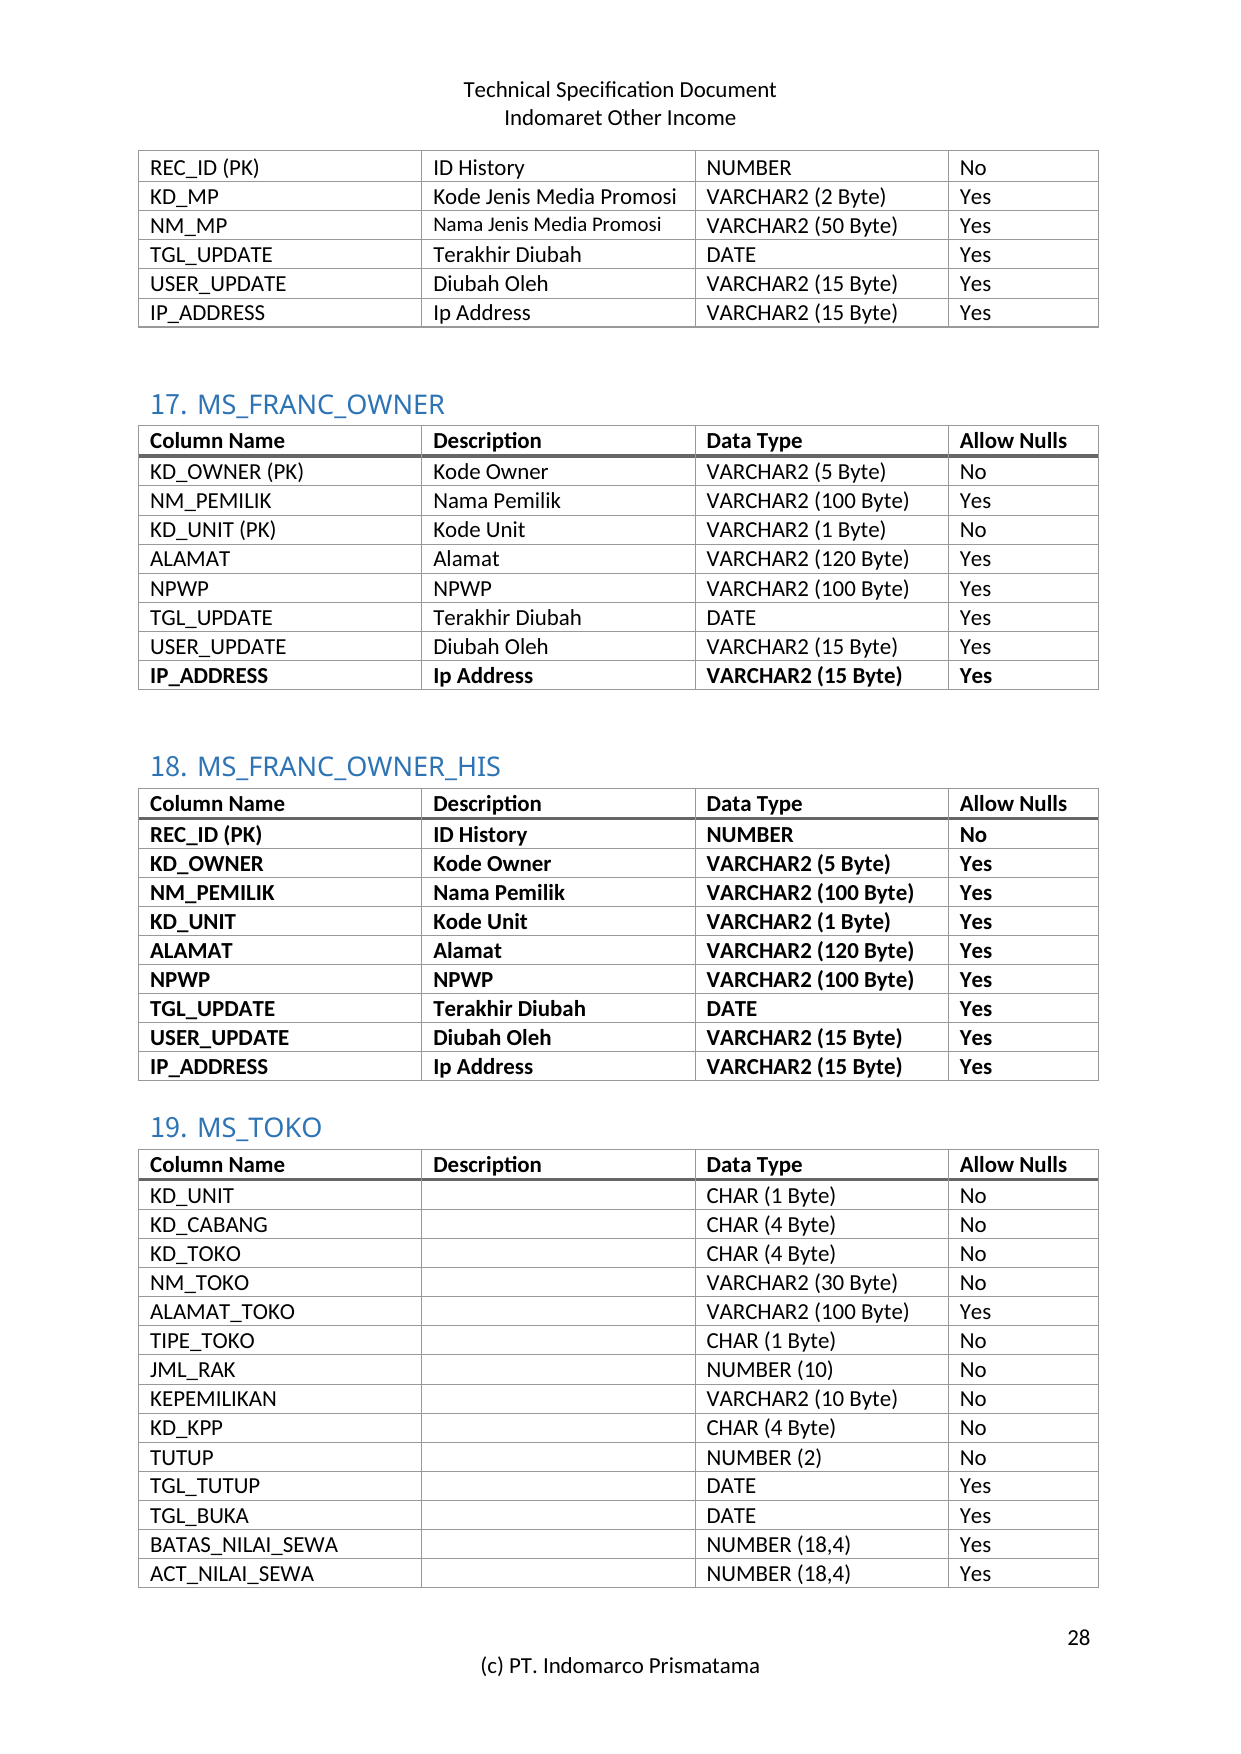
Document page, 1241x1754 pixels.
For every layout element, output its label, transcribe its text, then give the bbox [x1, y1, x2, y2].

table_cell VARCHAR2 (15 Byte) [696, 1023, 948, 1051]
list MS_FRANC_OWNER_HIS [150, 745, 1090, 784]
table_cell CHAR (4 Byte) [696, 1414, 948, 1442]
table_cell Yes [949, 1023, 1098, 1051]
table_cell VARCHAR2 (5 Byte) [696, 849, 948, 877]
table_cell NPWP [422, 574, 695, 602]
table_cell USER_UPDATE [139, 269, 421, 297]
table_cell TGL_UPDATE [139, 994, 421, 1022]
table_cell VARCHAR2 (15 Byte) [696, 632, 948, 660]
table_cell Terakhir Diubah [422, 240, 695, 268]
table_header Description [422, 789, 695, 817]
table_cell TGL_BUKA [139, 1501, 421, 1529]
table_cell [422, 1268, 695, 1296]
table_cell No [949, 1443, 1098, 1471]
table_cell Yes [949, 1297, 1098, 1325]
table_cell Nama Pemilik [422, 878, 695, 906]
table_cell Kode Owner [422, 849, 695, 877]
table_cell USER_UPDATE [139, 632, 421, 660]
table_cell Yes [949, 849, 1098, 877]
table_cell [422, 1355, 695, 1383]
table_cell DATE [696, 603, 948, 631]
table_header Description [422, 426, 695, 454]
table_cell No [949, 1414, 1098, 1442]
table_cell DATE [696, 1501, 948, 1529]
table_cell No [949, 820, 1098, 848]
table_cell No [949, 1355, 1098, 1383]
table_cell [422, 1530, 695, 1558]
table_cell VARCHAR2 (120 Byte) [696, 545, 948, 573]
table_cell Diubah Oleh [422, 632, 695, 660]
table_cell KD_UNIT (PK) [139, 516, 421, 543]
table_cell No [949, 1326, 1098, 1354]
table_cell [422, 1210, 695, 1238]
table_cell No [949, 1385, 1098, 1412]
table_cell NUMBER (2) [696, 1443, 948, 1471]
table_cell IP_ADDRESS [139, 661, 421, 689]
table_cell No [949, 1210, 1098, 1238]
table_cell Yes [949, 182, 1098, 210]
table_cell [422, 1297, 695, 1325]
table_header Data Type [696, 789, 948, 817]
table_cell [422, 1326, 695, 1354]
table_cell KD_CABANG [139, 1210, 421, 1238]
table_cell NUMBER (18,4) [696, 1530, 948, 1558]
table_cell Yes [949, 1530, 1098, 1558]
table_cell Alamat [422, 936, 695, 964]
table_cell VARCHAR2 (1 Byte) [696, 907, 948, 935]
table_cell No [949, 1181, 1098, 1209]
table_cell Kode Owner [422, 458, 695, 485]
table_cell DATE [696, 240, 948, 268]
table_cell Yes [949, 965, 1098, 993]
table_cell Ip Address [422, 1052, 695, 1080]
table_header Column Name [139, 426, 421, 454]
table_cell NUMBER (10) [696, 1355, 948, 1383]
table_cell Ip Address [422, 661, 695, 689]
table_cell NUMBER (18,4) [696, 1559, 948, 1587]
table_cell VARCHAR2 (50 Byte) [696, 211, 948, 239]
table_cell Diubah Oleh [422, 269, 695, 297]
table_cell VARCHAR2 (100 Byte) [696, 965, 948, 993]
table_header Allow Nulls [949, 1150, 1098, 1178]
table_cell Yes [949, 936, 1098, 964]
table_cell VARCHAR2 (15 Byte) [696, 299, 948, 326]
table_cell Ip Address [422, 299, 695, 326]
table_cell NUMBER [696, 820, 948, 848]
table_cell TUTUP [139, 1443, 421, 1471]
table_cell No [949, 516, 1098, 543]
table_cell VARCHAR2 (15 Byte) [696, 1052, 948, 1080]
table_cell NPWP [422, 965, 695, 993]
table_cell VARCHAR2 (15 Byte) [696, 661, 948, 689]
table_cell NM_PEMILIK [139, 486, 421, 514]
table_cell VARCHAR2 (100 Byte) [696, 486, 948, 514]
table_cell [422, 1414, 695, 1442]
table_cell IP_ADDRESS [139, 1052, 421, 1080]
table_cell ACT_NILAI_SEWA [139, 1559, 421, 1587]
table_cell Kode Unit [422, 907, 695, 935]
table_cell [422, 1181, 695, 1209]
table_cell Yes [949, 574, 1098, 602]
table_cell KD_MP [139, 182, 421, 210]
table_cell USER_UPDATE [139, 1023, 421, 1051]
table_cell VARCHAR2 (30 Byte) [696, 1268, 948, 1296]
table_cell Yes [949, 1052, 1098, 1080]
table_cell VARCHAR2 (100 Byte) [696, 1297, 948, 1325]
table_cell REC_ID (PK) [139, 151, 421, 181]
table_cell Yes [949, 545, 1098, 573]
table_cell VARCHAR2 (100 Byte) [696, 878, 948, 906]
table_cell ALAMAT_TOKO [139, 1297, 421, 1325]
table_cell Diubah Oleh [422, 1023, 695, 1051]
table_cell VARCHAR2 (15 Byte) [696, 269, 948, 297]
table_cell REC_ID (PK) [139, 820, 421, 848]
table_cell KD_UNIT [139, 1181, 421, 1209]
table_cell Yes [949, 299, 1098, 326]
table_cell No [949, 1239, 1098, 1267]
table_cell [422, 1443, 695, 1471]
table_cell KEPEMILIKAN [139, 1385, 421, 1412]
table_cell [422, 1239, 695, 1267]
table_cell [422, 1559, 695, 1587]
table_cell ALAMAT [139, 545, 421, 573]
table_cell JML_RAK [139, 1355, 421, 1383]
table_cell CHAR (4 Byte) [696, 1210, 948, 1238]
table_cell VARCHAR2 (100 Byte) [696, 574, 948, 602]
table_cell KD_OWNER (PK) [139, 458, 421, 485]
table_cell ALAMAT [139, 936, 421, 964]
table_cell NM_TOKO [139, 1268, 421, 1296]
table_cell Yes [949, 603, 1098, 631]
table_cell NUMBER [696, 151, 948, 181]
table_cell KD_TOKO [139, 1239, 421, 1267]
table_cell VARCHAR2 (5 Byte) [696, 458, 948, 485]
table_cell Terakhir Diubah [422, 603, 695, 631]
table_header Allow Nulls [949, 789, 1098, 817]
table_cell NM_PEMILIK [139, 878, 421, 906]
table_cell [422, 1472, 695, 1500]
table_cell No [949, 1268, 1098, 1296]
table_cell ID History [422, 820, 695, 848]
table_cell Yes [949, 269, 1098, 297]
table_cell No [949, 151, 1098, 181]
table_cell DATE [696, 994, 948, 1022]
table_header Data Type [696, 426, 948, 454]
table_cell Nama Jenis Media Promosi [422, 211, 695, 239]
table_cell IP_ADDRESS [139, 299, 421, 326]
table_cell VARCHAR2 (120 Byte) [696, 936, 948, 964]
table_cell TIPE_TOKO [139, 1326, 421, 1354]
list MS_TOKO [150, 1106, 1090, 1146]
table_cell Yes [949, 661, 1098, 689]
table_cell Nama Pemilik [422, 486, 695, 514]
table_cell NPWP [139, 965, 421, 993]
table_cell [422, 1385, 695, 1412]
table_cell DATE [696, 1472, 948, 1500]
table_cell CHAR (1 Byte) [696, 1181, 948, 1209]
table_cell VARCHAR2 (10 Byte) [696, 1385, 948, 1412]
table_cell Yes [949, 211, 1098, 239]
table_cell Alamat [422, 545, 695, 573]
table_cell ID History [422, 151, 695, 181]
table_header Allow Nulls [949, 426, 1098, 454]
table_cell VARCHAR2 (2 Byte) [696, 182, 948, 210]
table_cell Yes [949, 907, 1098, 935]
table_header Column Name [139, 1150, 421, 1178]
table_cell TGL_UPDATE [139, 603, 421, 631]
table_cell Yes [949, 632, 1098, 660]
table_cell NPWP [139, 574, 421, 602]
table_cell Kode Jenis Media Promosi [422, 182, 695, 210]
table_cell CHAR (1 Byte) [696, 1326, 948, 1354]
table_cell Yes [949, 240, 1098, 268]
table_cell Terakhir Diubah [422, 994, 695, 1022]
table_cell No [949, 458, 1098, 485]
table_cell KD_OWNER [139, 849, 421, 877]
table_cell Yes [949, 486, 1098, 514]
table_cell KD_KPP [139, 1414, 421, 1442]
table_cell TGL_TUTUP [139, 1472, 421, 1500]
table_cell [422, 1501, 695, 1529]
list MS_FRANC_OWNER [150, 383, 1090, 422]
table_cell KD_UNIT [139, 907, 421, 935]
table_cell NM_MP [139, 211, 421, 239]
table_header Data Type [696, 1150, 948, 1178]
table_cell CHAR (4 Byte) [696, 1239, 948, 1267]
table_cell Yes [949, 1472, 1098, 1500]
table_header Column Name [139, 789, 421, 817]
table_cell Yes [949, 1559, 1098, 1587]
table_cell BATAS_NILAI_SEWA [139, 1530, 421, 1558]
table_cell Kode Unit [422, 516, 695, 543]
table_cell Yes [949, 878, 1098, 906]
table_header Description [422, 1150, 695, 1178]
table_cell Yes [949, 1501, 1098, 1529]
table_cell VARCHAR2 (1 Byte) [696, 516, 948, 543]
table_cell TGL_UPDATE [139, 240, 421, 268]
table_cell Yes [949, 994, 1098, 1022]
